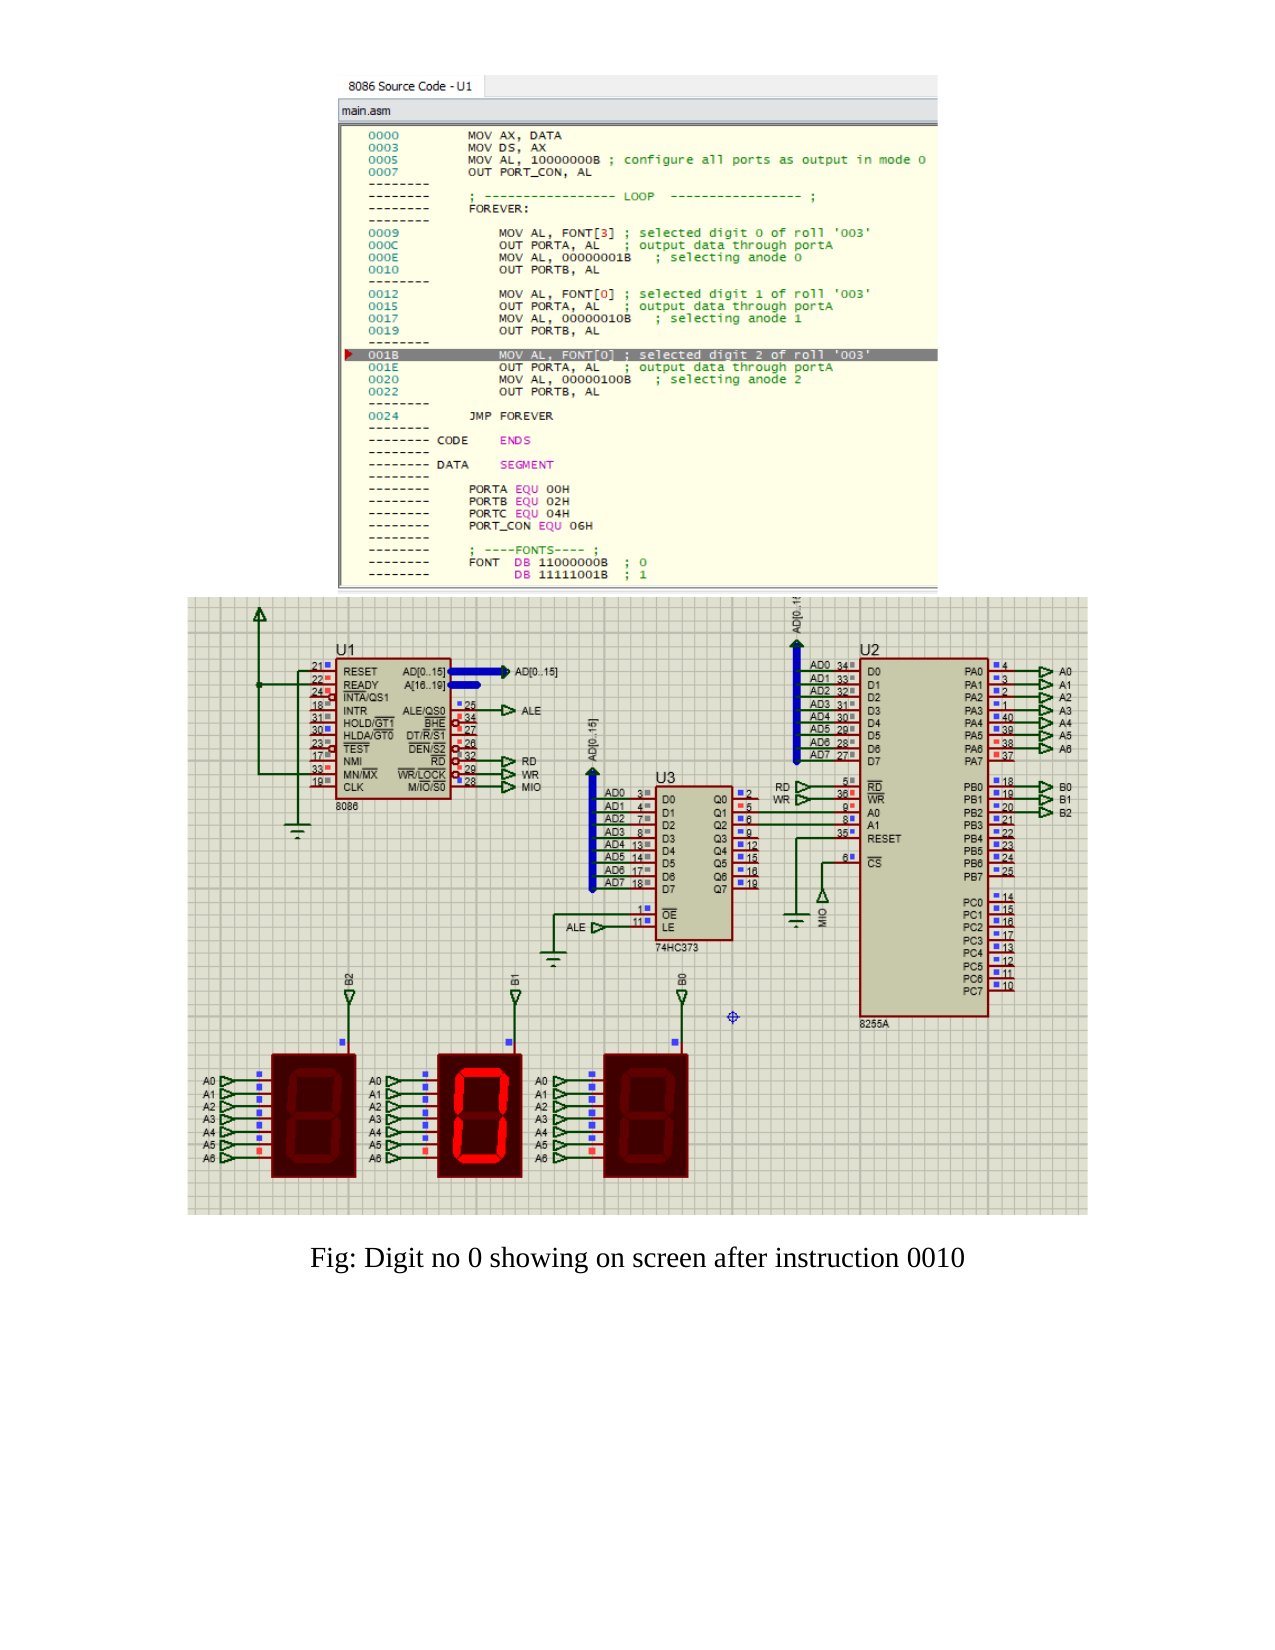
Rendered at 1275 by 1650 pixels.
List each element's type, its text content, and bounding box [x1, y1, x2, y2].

picture [187, 597, 1088, 1215]
picture [337, 75, 938, 594]
text Fig: Digit no 0 showing on screen after instruction 0010 [75, 1240, 1200, 1273]
